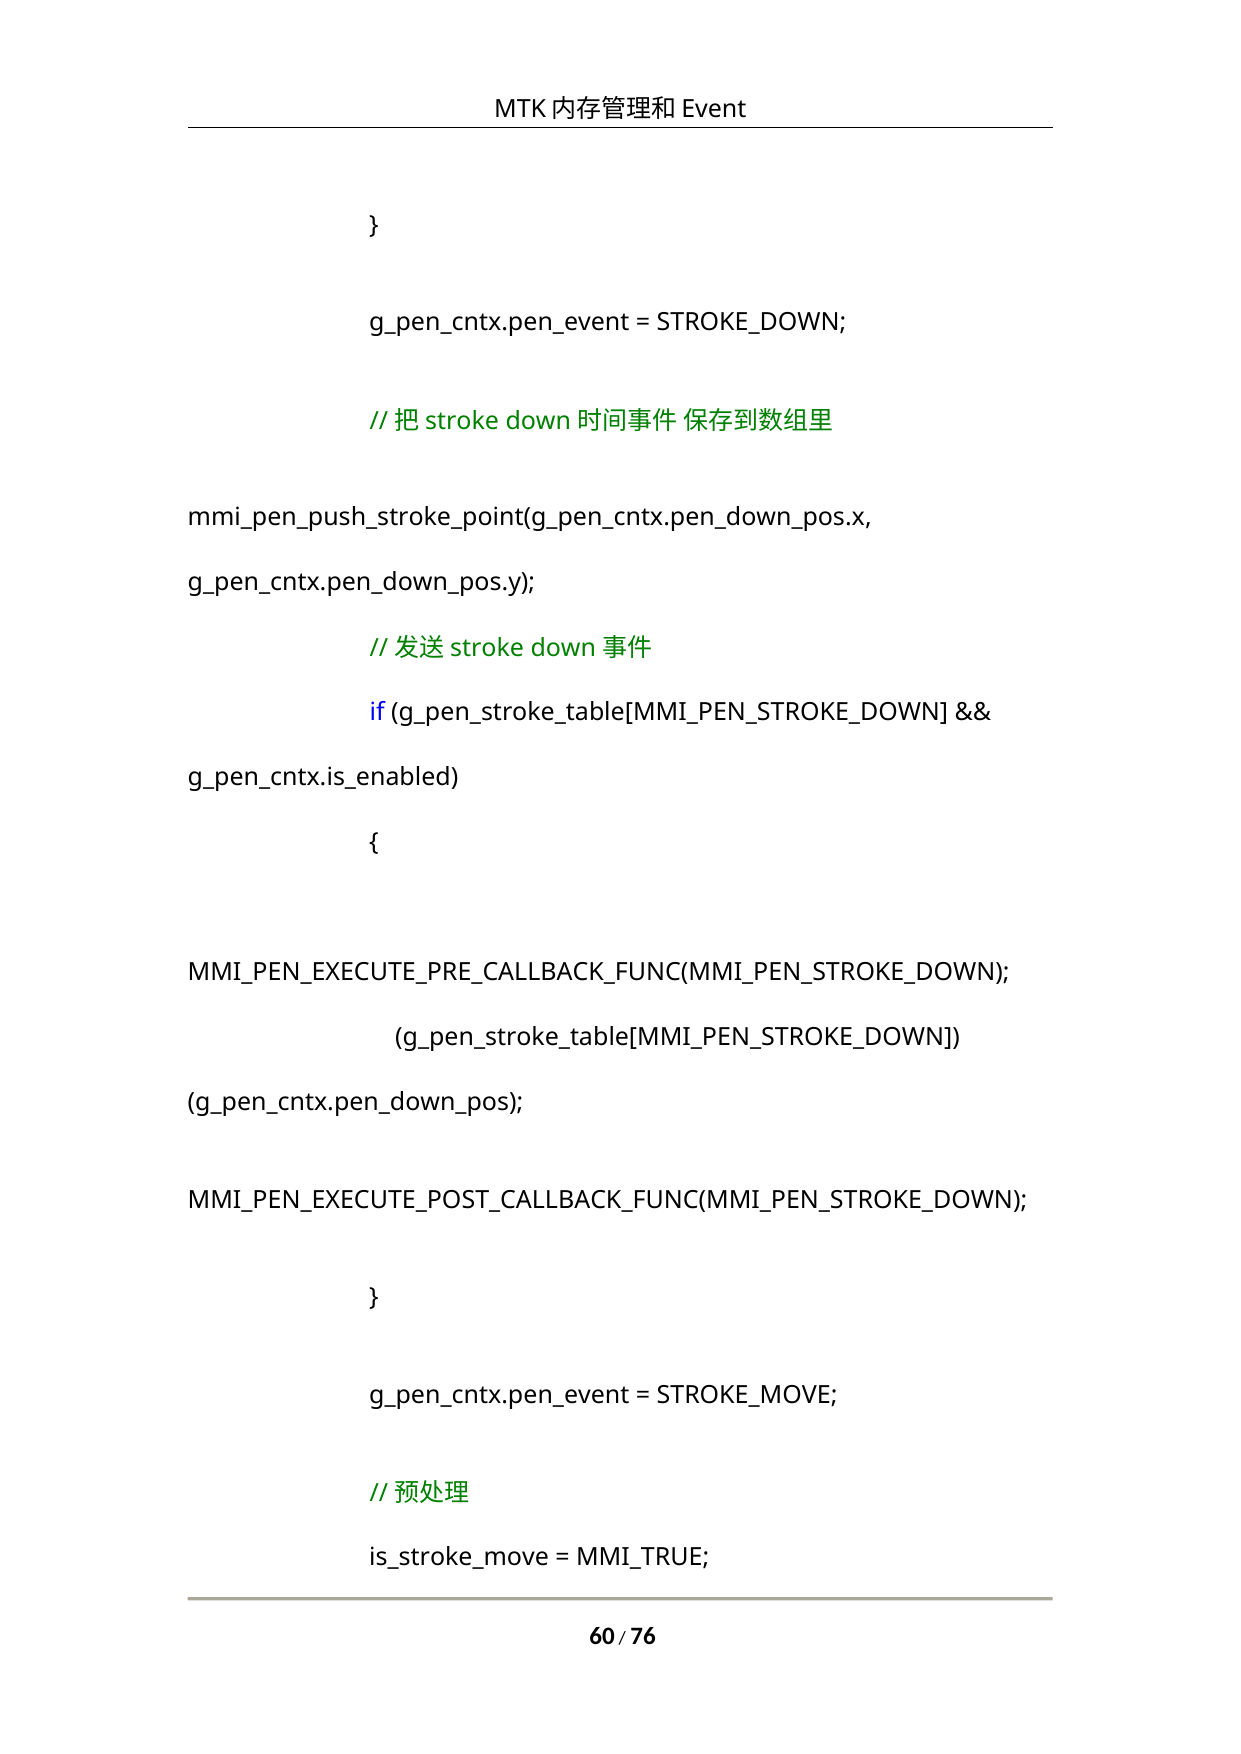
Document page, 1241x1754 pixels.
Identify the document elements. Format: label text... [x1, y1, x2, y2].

text } [187, 191, 1053, 256]
text is_stroke_move = MMI_TRUE; [187, 1523, 1053, 1588]
text // 把 stroke down 时间事件 保存到数组里 [187, 386, 1053, 451]
text (g_pen_stroke_table[MMI_PEN_STROKE_DOWN]) (g_pen_cntx.pen_down_pos); [187, 1003, 1053, 1133]
text { [187, 808, 1053, 873]
text MMI_PEN_EXECUTE_POST_CALLBACK_FUNC(MMI_PEN_STROKE_DOWN); [187, 1133, 1053, 1231]
text mmi_pen_push_stroke_point(g_pen_cntx.pen_down_pos.x, g_pen_cntx.pen_down_pos.y); [187, 451, 1053, 613]
text MMI_PEN_EXECUTE_PRE_CALLBACK_FUNC(MMI_PEN_STROKE_DOWN); [187, 906, 1053, 1003]
text } [187, 1263, 1053, 1328]
text if (g_pen_stroke_table[MMI_PEN_STROKE_DOWN] && g_pen_cntx.is_enabled) [187, 678, 1053, 808]
text // 发送 stroke down 事件 [187, 613, 1053, 678]
text g_pen_cntx.pen_event = STROKE_MOVE; [187, 1361, 1053, 1426]
text // 预处理 [187, 1458, 1053, 1523]
text g_pen_cntx.pen_event = STROKE_DOWN; [187, 288, 1053, 353]
